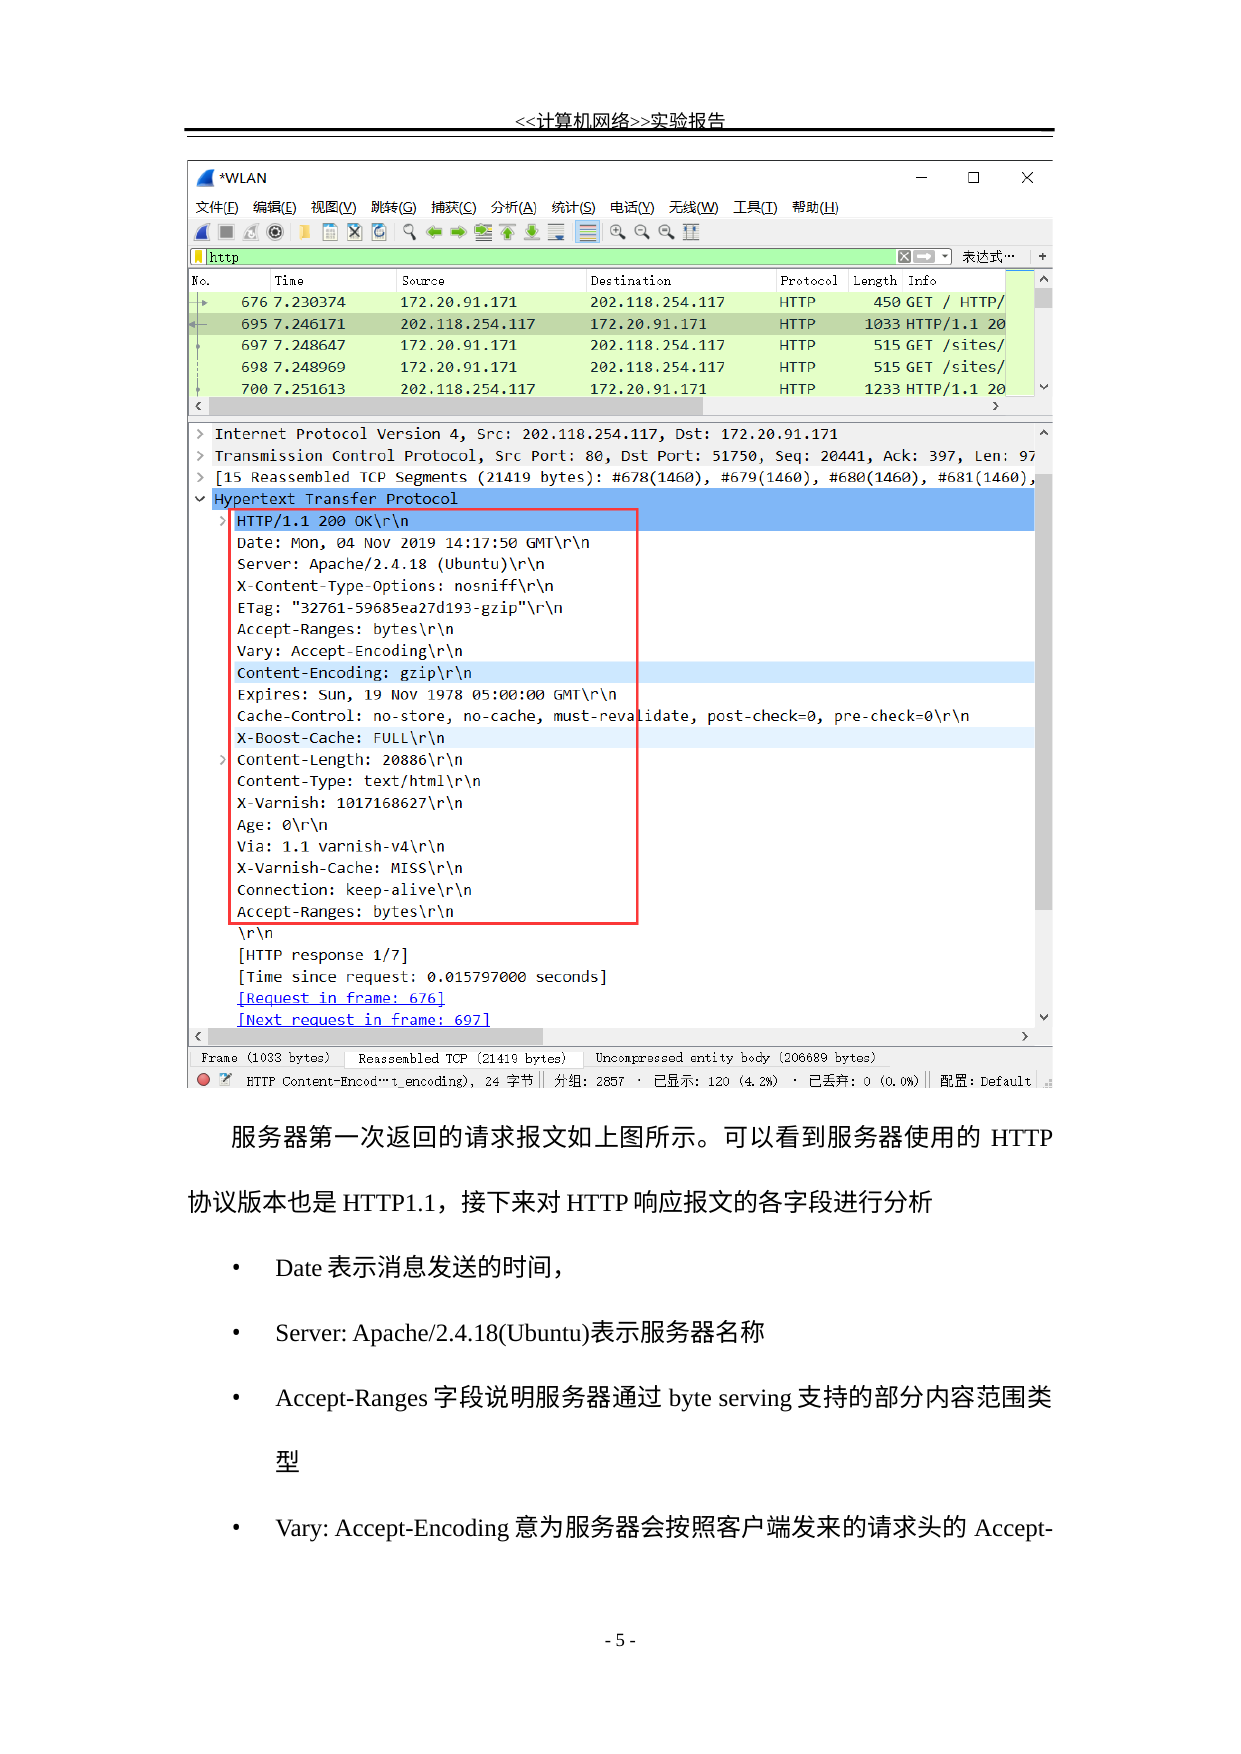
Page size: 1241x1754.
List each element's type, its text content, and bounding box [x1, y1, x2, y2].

picture [187, 160, 1053, 1088]
list Accept-Ranges字段说明服务器通过byte serving支持的部分内容范围类型 [231, 1363, 1053, 1493]
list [231, 1493, 1053, 1558]
list Date表示消息发送的时间， [231, 1233, 1053, 1298]
list Server: Apache/2.4.18(Ubuntu)表示服务器名称 [231, 1298, 1053, 1363]
text 服务器第一次返回的请求报文如上图所示。可以看到服务器使用的HTTP协议版本也是HTTP1.1，接下来对HTTP响应报文的各字段进行分析 [187, 1103, 1053, 1233]
